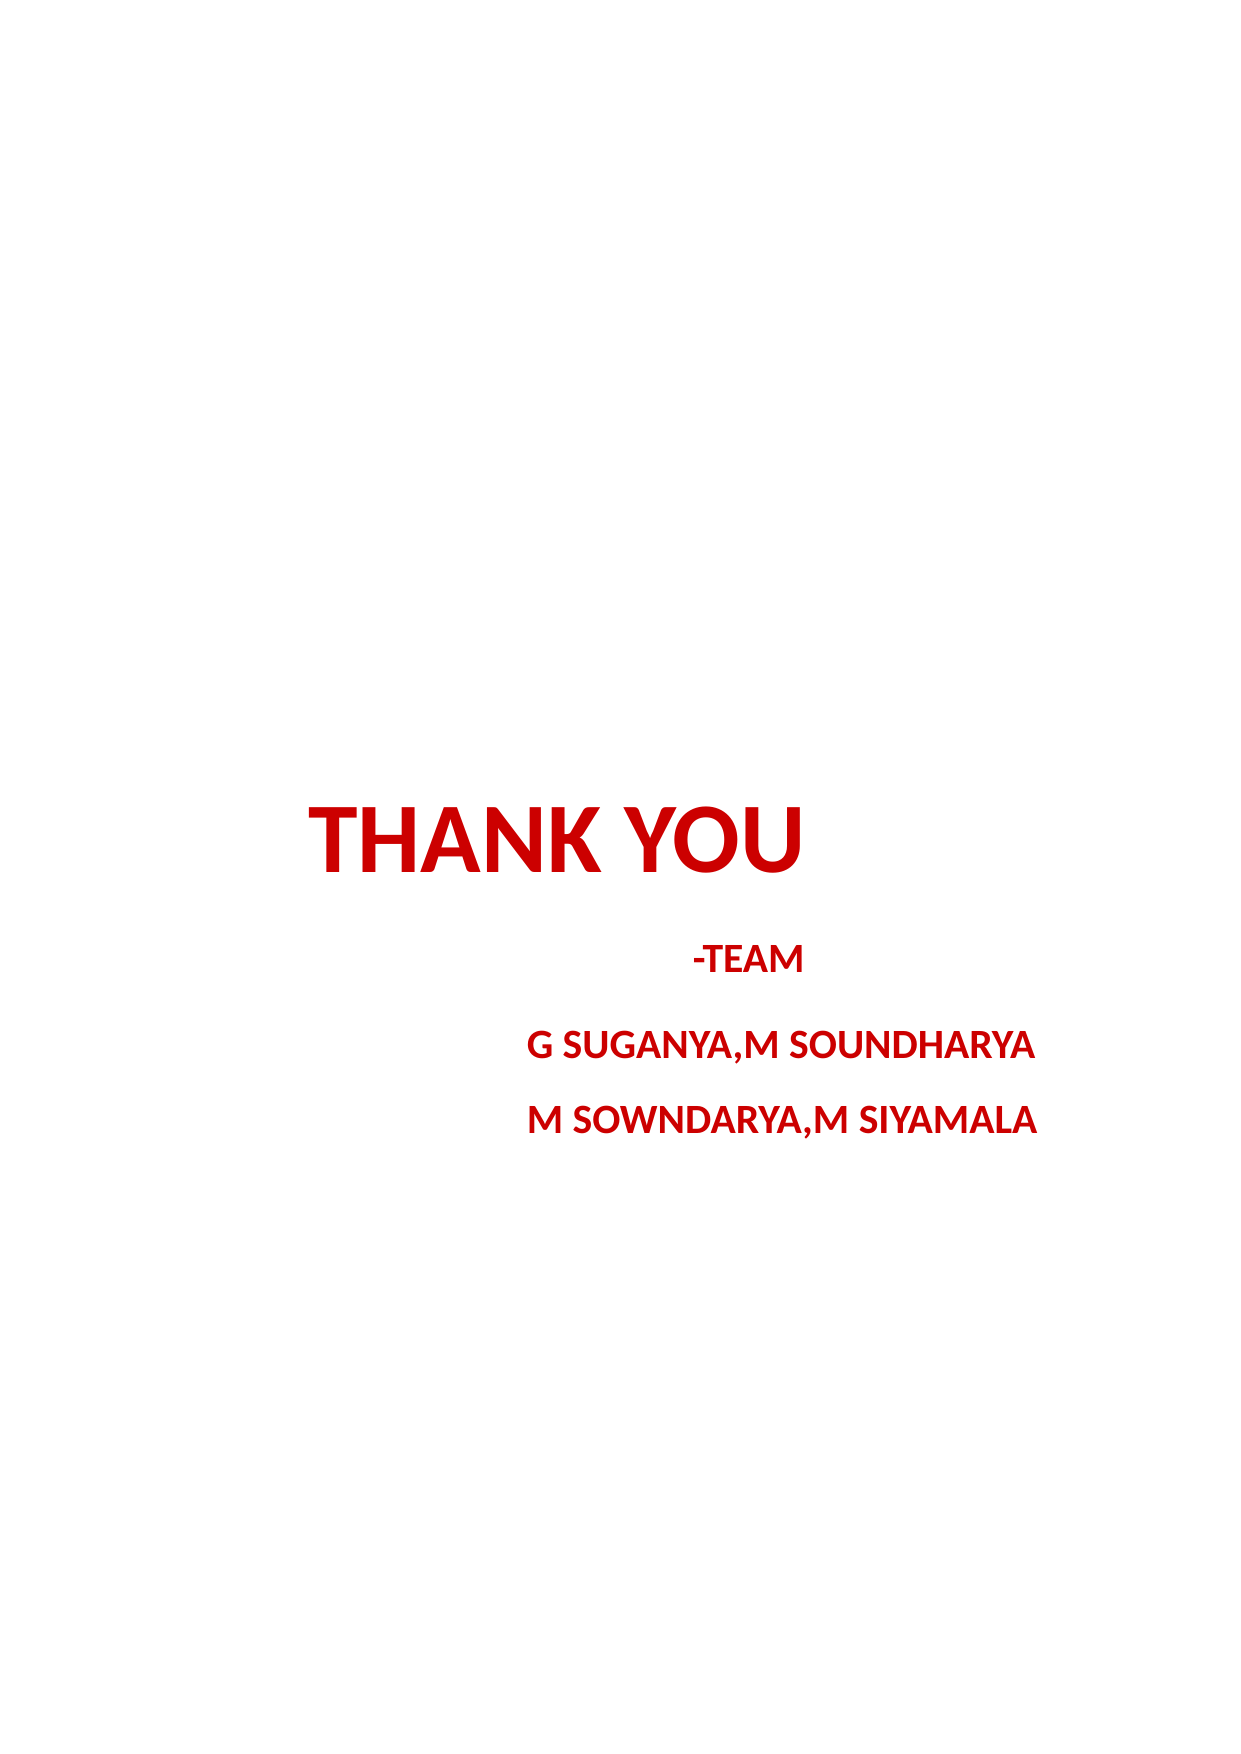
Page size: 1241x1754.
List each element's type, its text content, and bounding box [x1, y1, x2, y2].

text M SOWNDARYA,M SIYAMALA [150, 1093, 1090, 1143]
text THANK YOU [150, 775, 1090, 897]
text G SUGANYA,M SOUNDHARYA [150, 1018, 1090, 1068]
text -TEAM [150, 932, 1090, 983]
